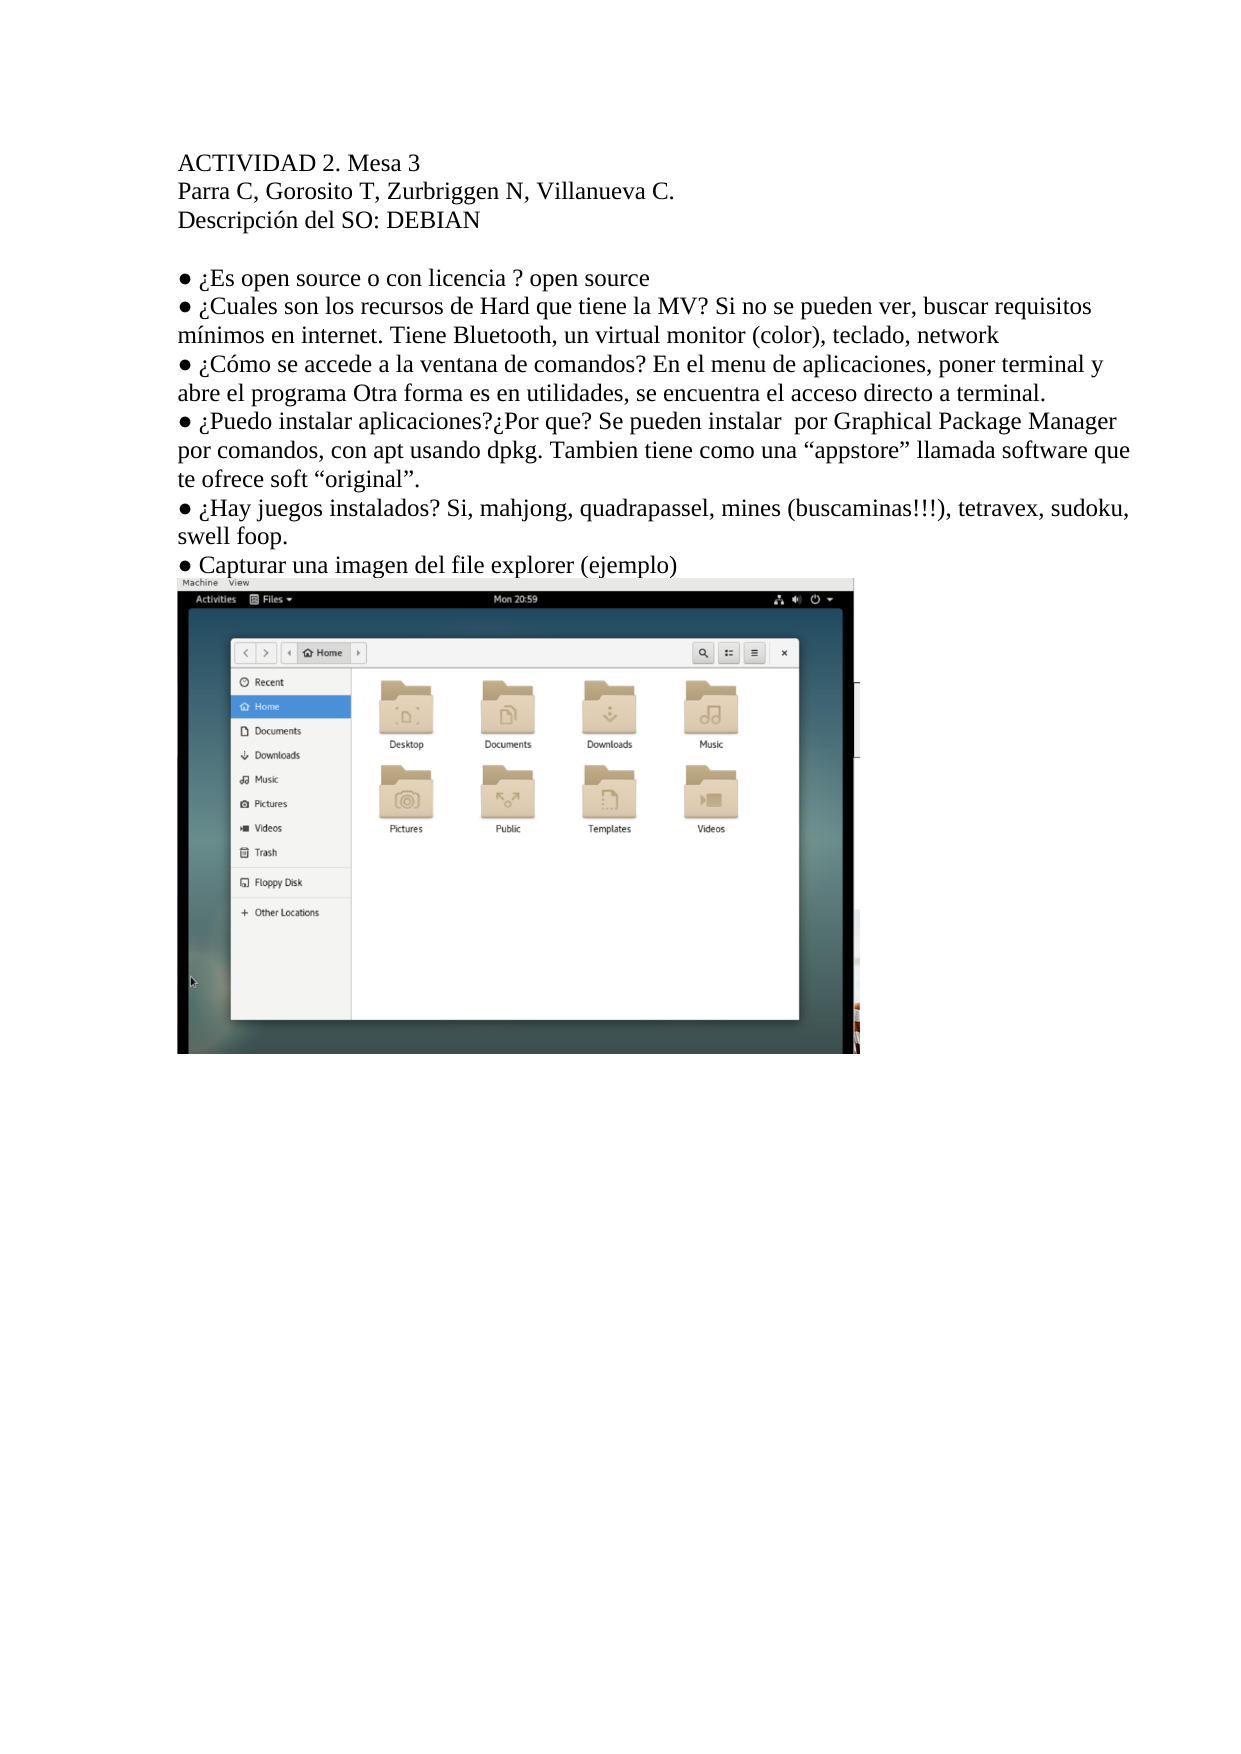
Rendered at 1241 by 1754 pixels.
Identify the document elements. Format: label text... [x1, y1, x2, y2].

text ACTIVIDAD 2. Mesa 3 [177, 148, 1152, 176]
text ● ¿Puedo instalar aplicaciones?¿Por que? Se pueden instalar por Graphical Package Manager por comandos, con apt usando dpkg. Tambien tiene como una “appstore” llamada software que te ofrece soft “original”. [177, 406, 1152, 493]
text Parra C, Gorosito T, Zurbriggen N, Villanueva C. [177, 176, 1152, 205]
text ● ¿Es open source o con licencia ? open source [177, 263, 1152, 291]
text ● ¿Hay juegos instalados? Si, mahjong, quadrapassel, mines (buscaminas!!!), tetravex, sudoku, swell foop. [177, 493, 1152, 550]
text ● ¿Cuales son los recursos de Hard que tiene la MV? Si no se pueden ver, buscar requisitos mínimos en internet. Tiene Bluetooth, un virtual monitor (color), teclado, network [177, 291, 1152, 349]
text ● ¿Cómo se accede a la ventana de comandos? En el menu de aplicaciones, poner terminal y abre el programa Otra forma es en utilidades, se encuentra el acceso directo a terminal. [177, 349, 1152, 406]
text ● Capturar una imagen del file explorer (ejemplo) [177, 550, 1152, 579]
text Descripción del SO: DEBIAN [177, 205, 1152, 234]
picture [177, 578, 860, 1054]
